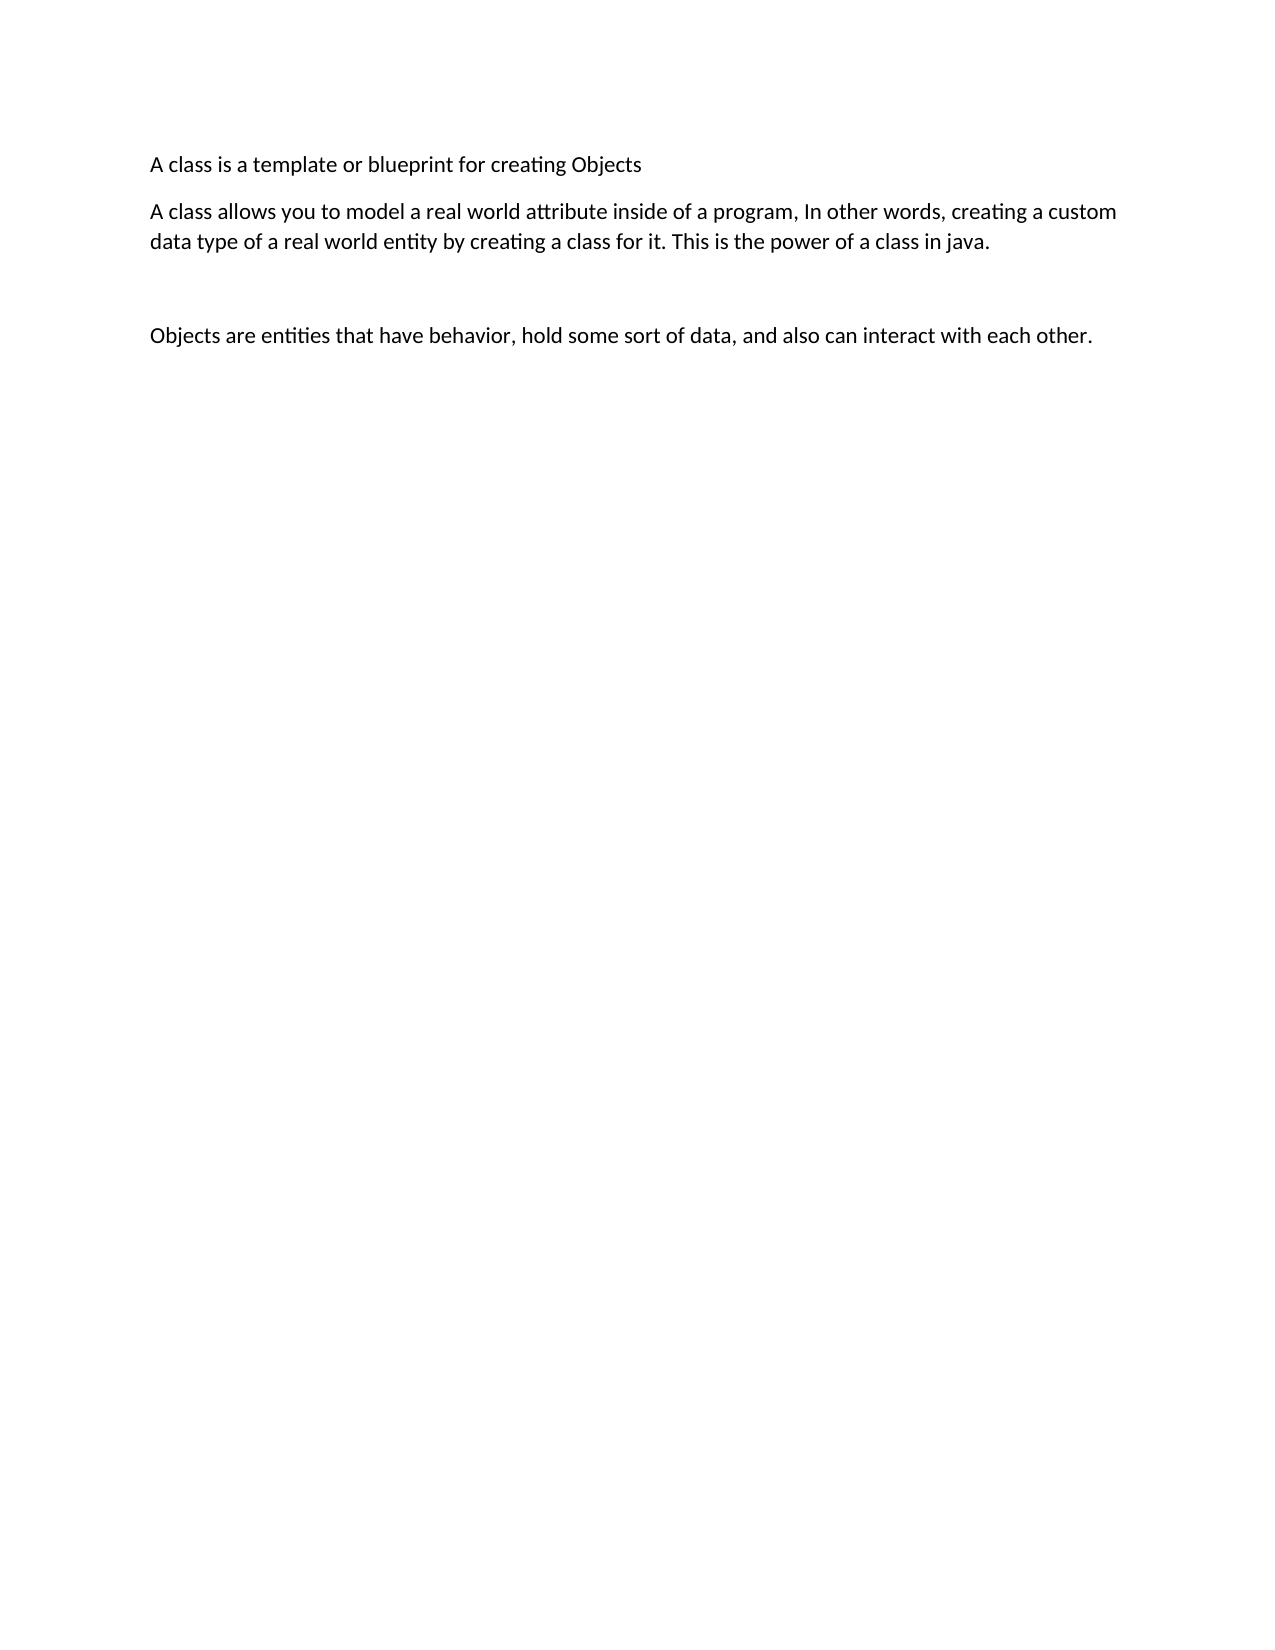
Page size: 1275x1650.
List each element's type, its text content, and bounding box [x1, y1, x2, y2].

text A class is a template or blueprint for creating Objects [150, 150, 1125, 178]
text Objects are entities that have behavior, hold some sort of data, and also can interact with each other. [150, 321, 1125, 349]
text A class allows you to model a real world attribute inside of a program, In other words, creating a custom data type of a real world entity by creating a class for it. This is the power of a class in java. [150, 197, 1125, 255]
